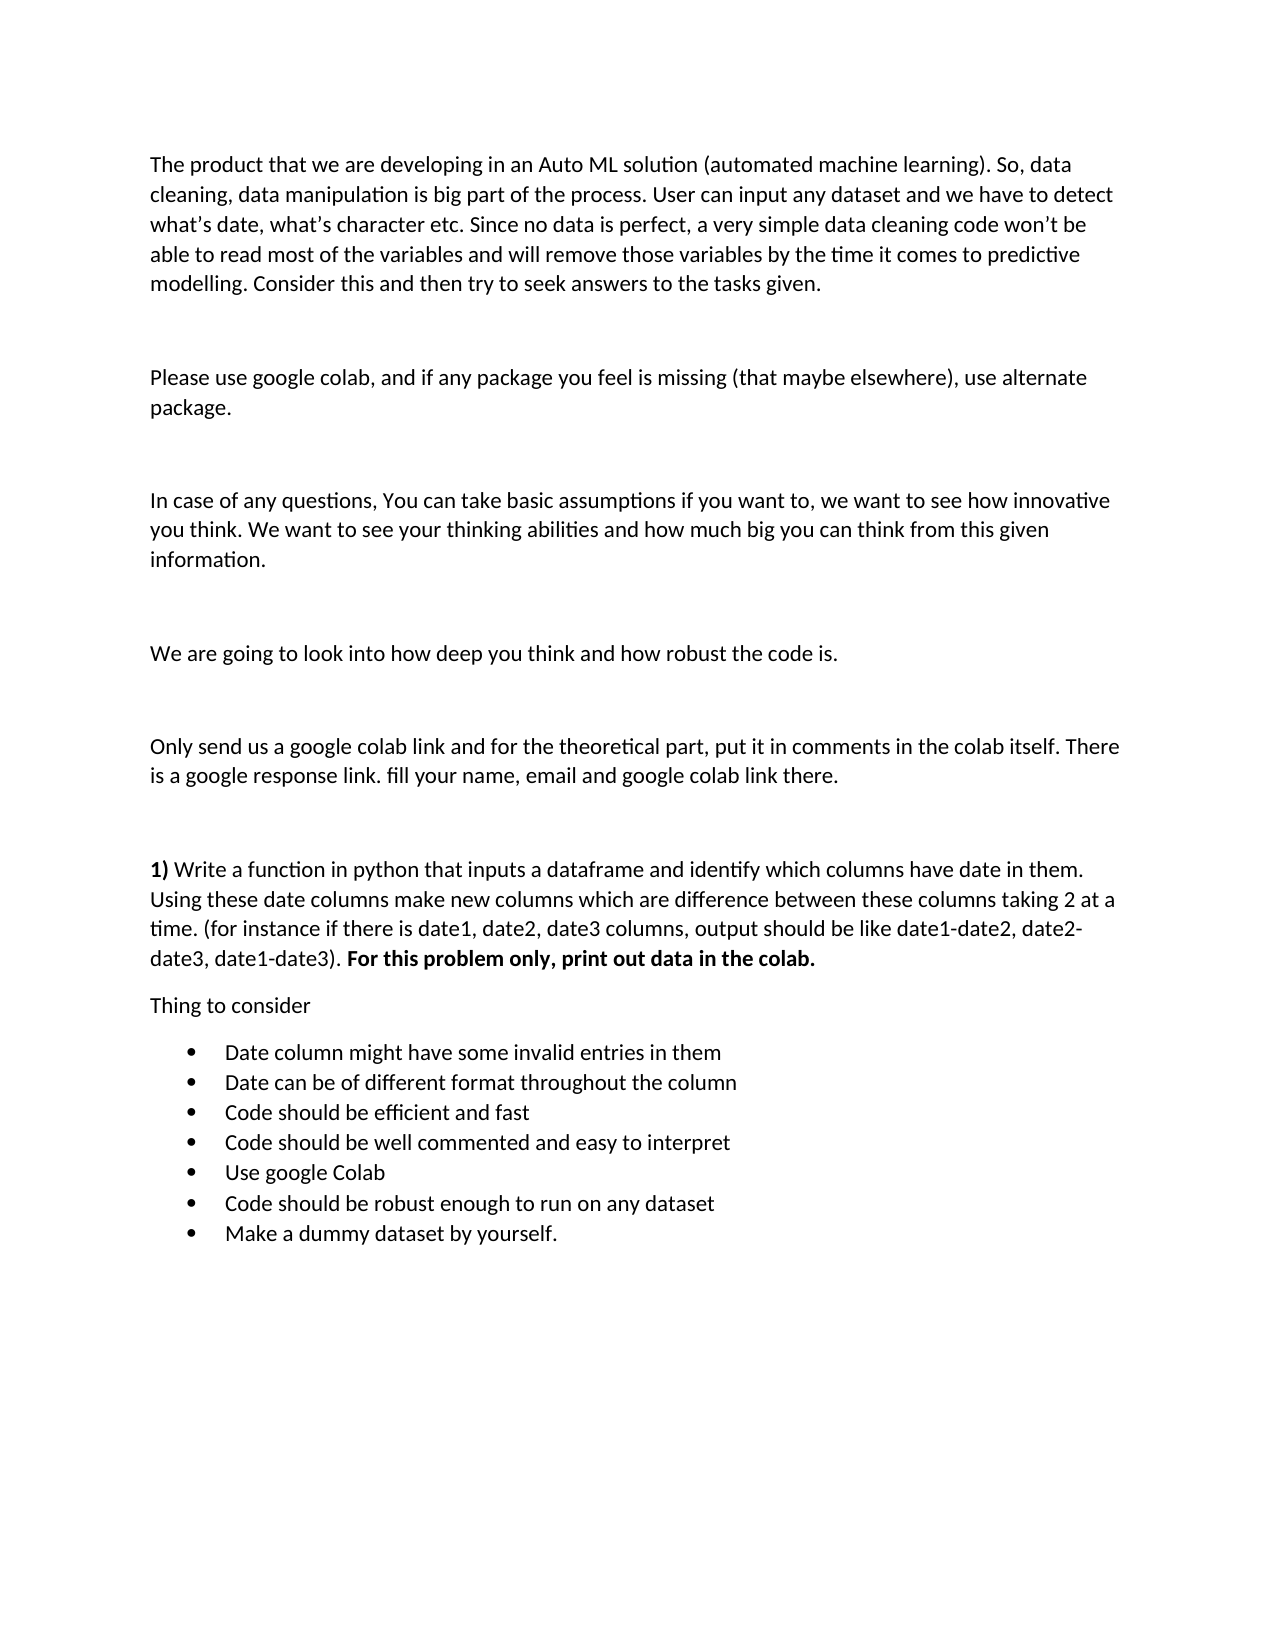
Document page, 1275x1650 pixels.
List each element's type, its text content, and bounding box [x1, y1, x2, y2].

list Code should be efficient and fast [187, 1098, 1125, 1126]
text The product that we are developing in an Auto ML solution (automated machine learning). So, data cleaning, data manipulation is big part of the process. User can input any dataset and we have to detect what’s date, what’s character etc. Since no data is perfect, a very simple data cleaning code won’t be able to read most of the variables and will remove those variables by the time it comes to predictive modelling. Consider this and then try to seek answers to the tasks given. [150, 150, 1125, 298]
text Only send us a google colab link and for the theoretical part, put it in comments in the colab itself. There is a google response link. fill your name, email and google colab link there. [150, 732, 1125, 790]
list Code should be robust enough to run on any dataset [187, 1189, 1125, 1217]
list Code should be well commented and easy to interpret [187, 1128, 1125, 1156]
list Use google Colab [187, 1158, 1125, 1186]
list Date column might have some invalid entries in them [187, 1038, 1125, 1066]
text Thing to consider [150, 991, 1125, 1019]
text In case of any questions, You can take basic assumptions if you want to, we want to see how innovative you think. We want to see your thinking abilities and how much big you can think from this given information. [150, 486, 1125, 573]
text Please use google colab, and if any package you feel is missing (that maybe elsewhere), use alternate package. [150, 363, 1125, 421]
list Date can be of different format throughout the column [187, 1068, 1125, 1096]
list Make a dummy dataset by yourself. [187, 1219, 1125, 1247]
text 1) Write a function in python that inputs a dataframe and identify which columns have date in them. Using these date columns make new columns which are difference between these columns taking 2 at a time. (for instance if there is date1, date2, date3 columns, output should be like date1-date2, date2-date3, date1-date3). For this problem only, print out data in the colab. [150, 855, 1125, 972]
text We are going to look into how deep you think and how robust the code is. [150, 639, 1125, 667]
